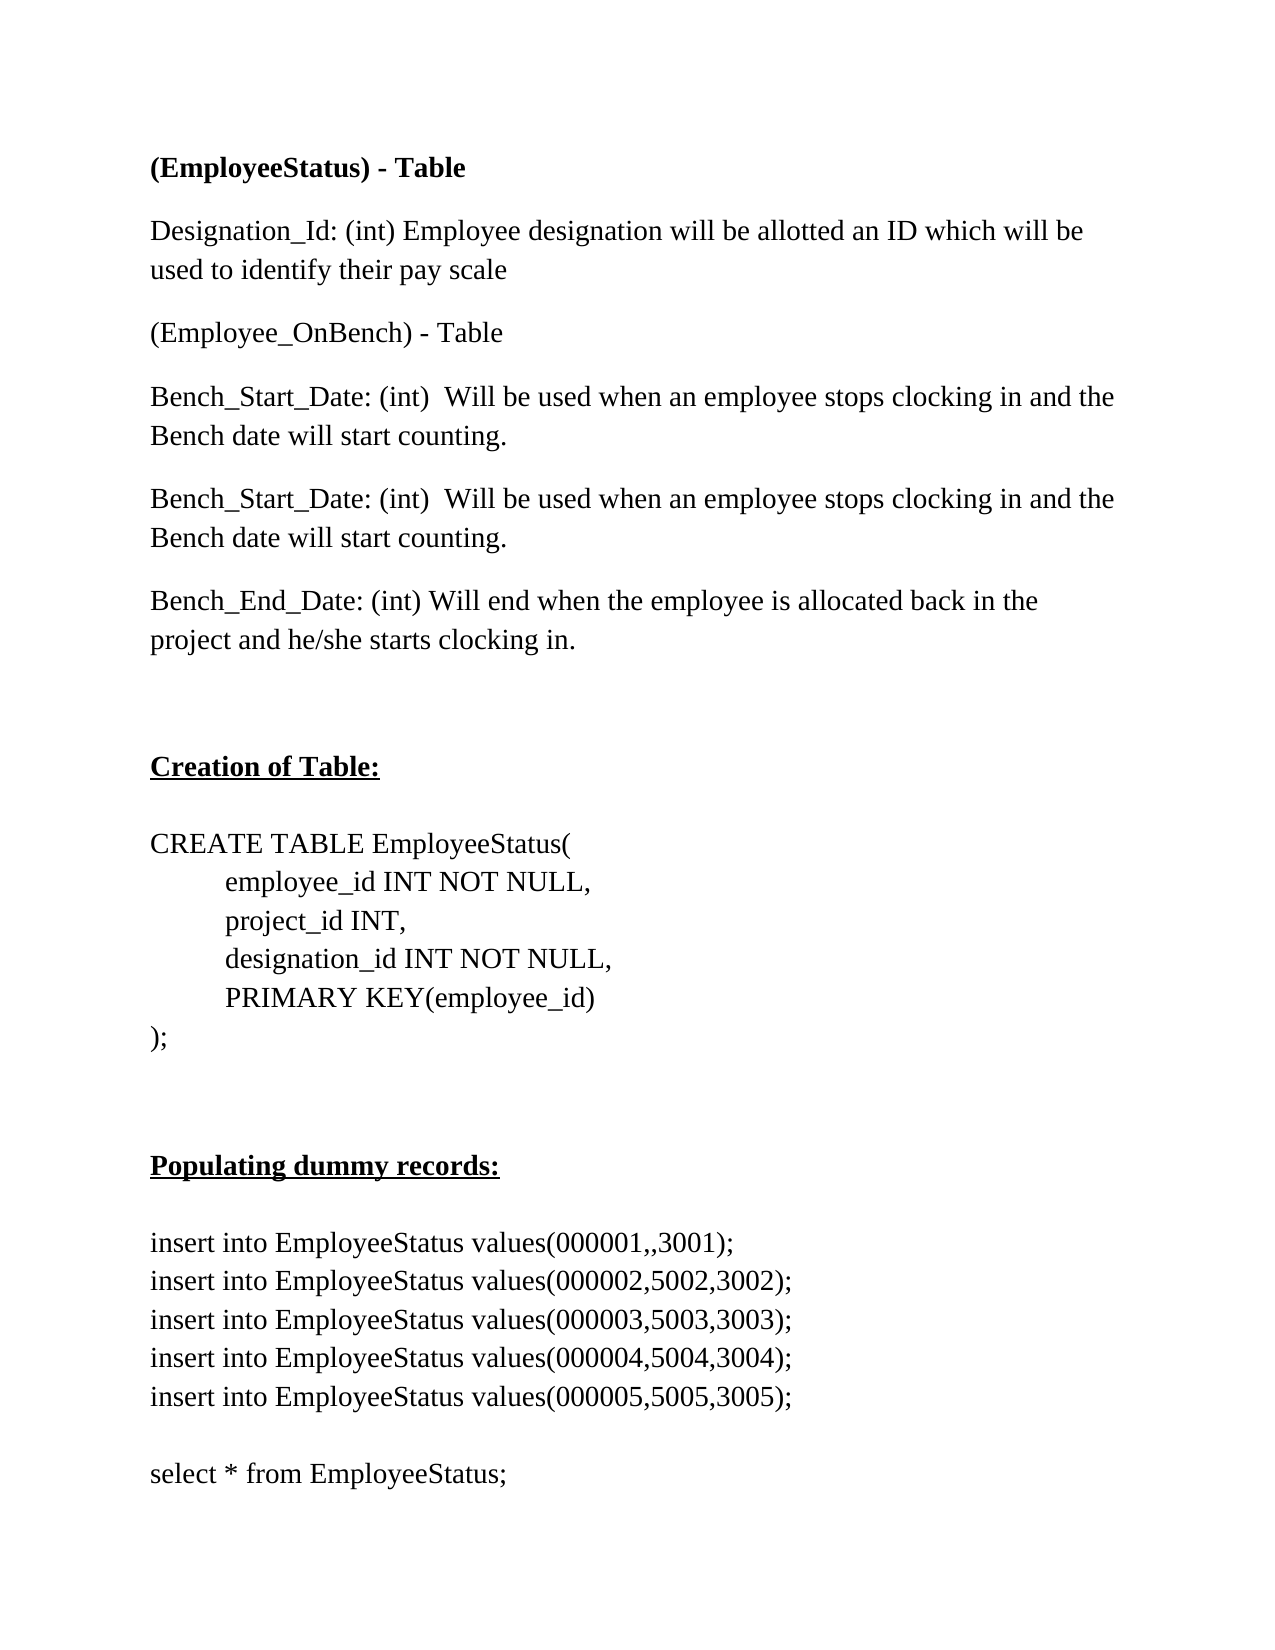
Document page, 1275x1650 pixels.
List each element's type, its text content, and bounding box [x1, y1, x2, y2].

text Bench_End_Date: (int) Will end when the employee is allocated back in the project and he/she starts clocking in. [150, 583, 1125, 655]
text insert into EmployeeStatus values(000003,5003,3003); [150, 1302, 1125, 1336]
text ); [150, 1019, 1125, 1052]
text project_id INT, [150, 903, 1125, 937]
text insert into EmployeeStatus values(000002,5002,3002); [150, 1263, 1125, 1297]
text Designation_Id: (int) Employee designation will be allotted an ID which will be used to identify their pay scale [150, 213, 1125, 286]
text insert into EmployeeStatus values(000001,,3001); [150, 1225, 1125, 1258]
text insert into EmployeeStatus values(000004,5004,3004); [150, 1341, 1125, 1374]
text Populating dummy records: [150, 1148, 1125, 1181]
text employee_id INT NOT NULL, [150, 864, 1125, 898]
text (EmployeeStatus) - Table [150, 150, 1125, 183]
text designation_id INT NOT NULL, [150, 942, 1125, 975]
text Bench_Start_Date: (int) Will be used when an employee stops clocking in and the Bench date will start counting. [150, 481, 1125, 553]
text select * from EmployeeStatus; [150, 1456, 1125, 1490]
text PRIMARY KEY(employee_id) [150, 980, 1125, 1014]
text CREATE TABLE EmployeeStatus( [150, 826, 1125, 859]
text Creation of Table: [150, 749, 1125, 782]
text Bench_Start_Date: (int) Will be used when an employee stops clocking in and the Bench date will start counting. [150, 379, 1125, 451]
text (Employee_OnBench) - Table [150, 316, 1125, 349]
text insert into EmployeeStatus values(000005,5005,3005); [150, 1379, 1125, 1413]
